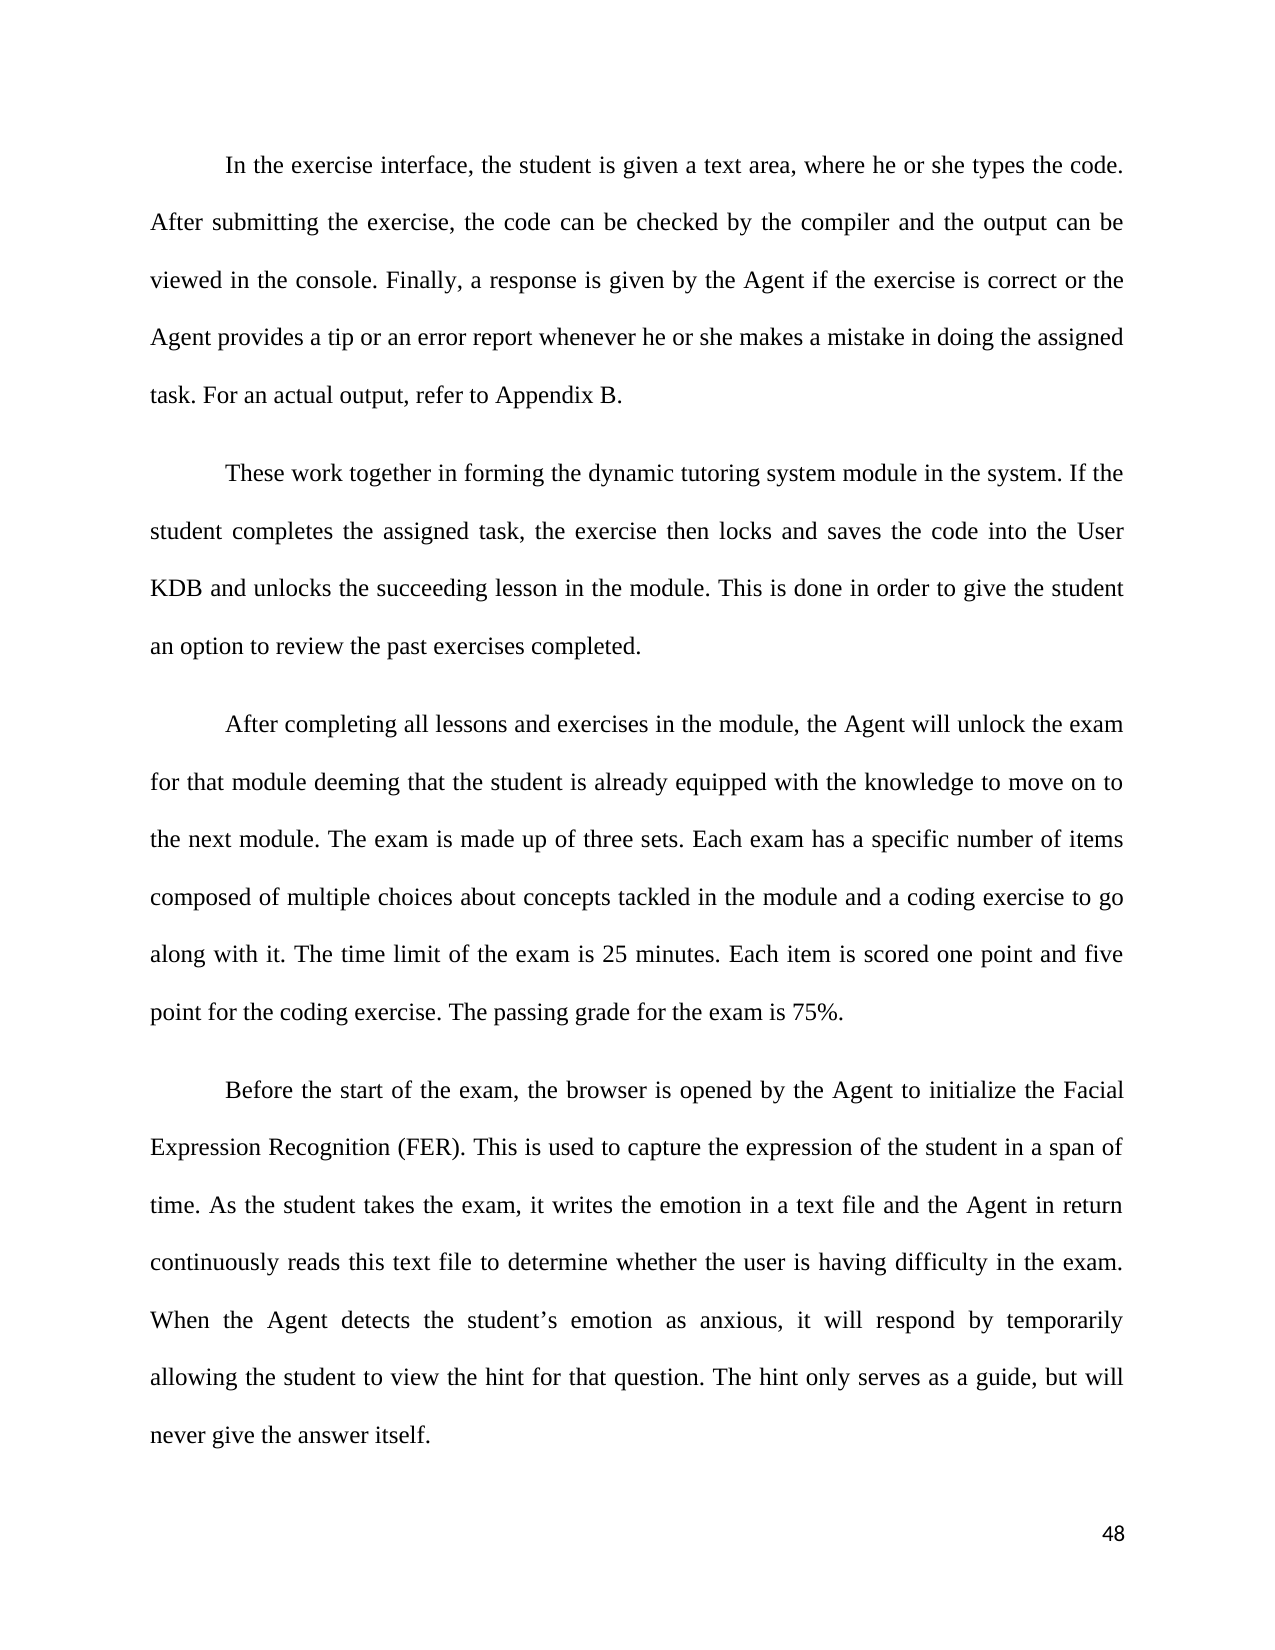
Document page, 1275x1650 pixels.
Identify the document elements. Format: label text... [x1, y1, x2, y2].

text Before the start of the exam, the browser is opened by the Agent to initialize the Facial Expression Recognition (FER). This is used to capture the expression of the student in a span of time. As the student takes the exam, it writes the emotion in a text file and the Agent in return continuously reads this text file to determine whether the user is having difficulty in the exam. When the Agent detects the student’s emotion as anxious, it will respond by temporarily allowing the student to view the hint for that question. The hint only serves as a guide, but will never give the answer itself. [150, 1075, 1125, 1449]
text After completing all lessons and exercises in the module, the Agent will unlock the exam for that module deeming that the student is already equipped with the knowledge to move on to the next module. The exam is made up of three sets. Each exam has a specific number of items composed of multiple choices about concepts tackled in the module and a coding exercise to go along with it. The time limit of the exam is 25 minutes. Each item is scored one point and five point for the coding exercise. The passing grade for the exam is 75%. [150, 709, 1125, 1025]
text These work together in forming the dynamic tutoring system module in the system. If the student completes the assigned task, the exercise then locks and saves the code into the User KDB and unlocks the succeeding lesson in the module. This is done in order to give the student an option to review the past exercises completed. [150, 458, 1125, 659]
text In the exercise interface, the student is given a text area, where he or she types the code. After submitting the exercise, the code can be checked by the compiler and the output can be viewed in the console. Finally, a response is given by the Agent if the exercise is correct or the Agent provides a tip or an error report whenever he or she makes a mistake in doing the assigned task. For an actual output, refer to Appendix B. [150, 150, 1125, 409]
